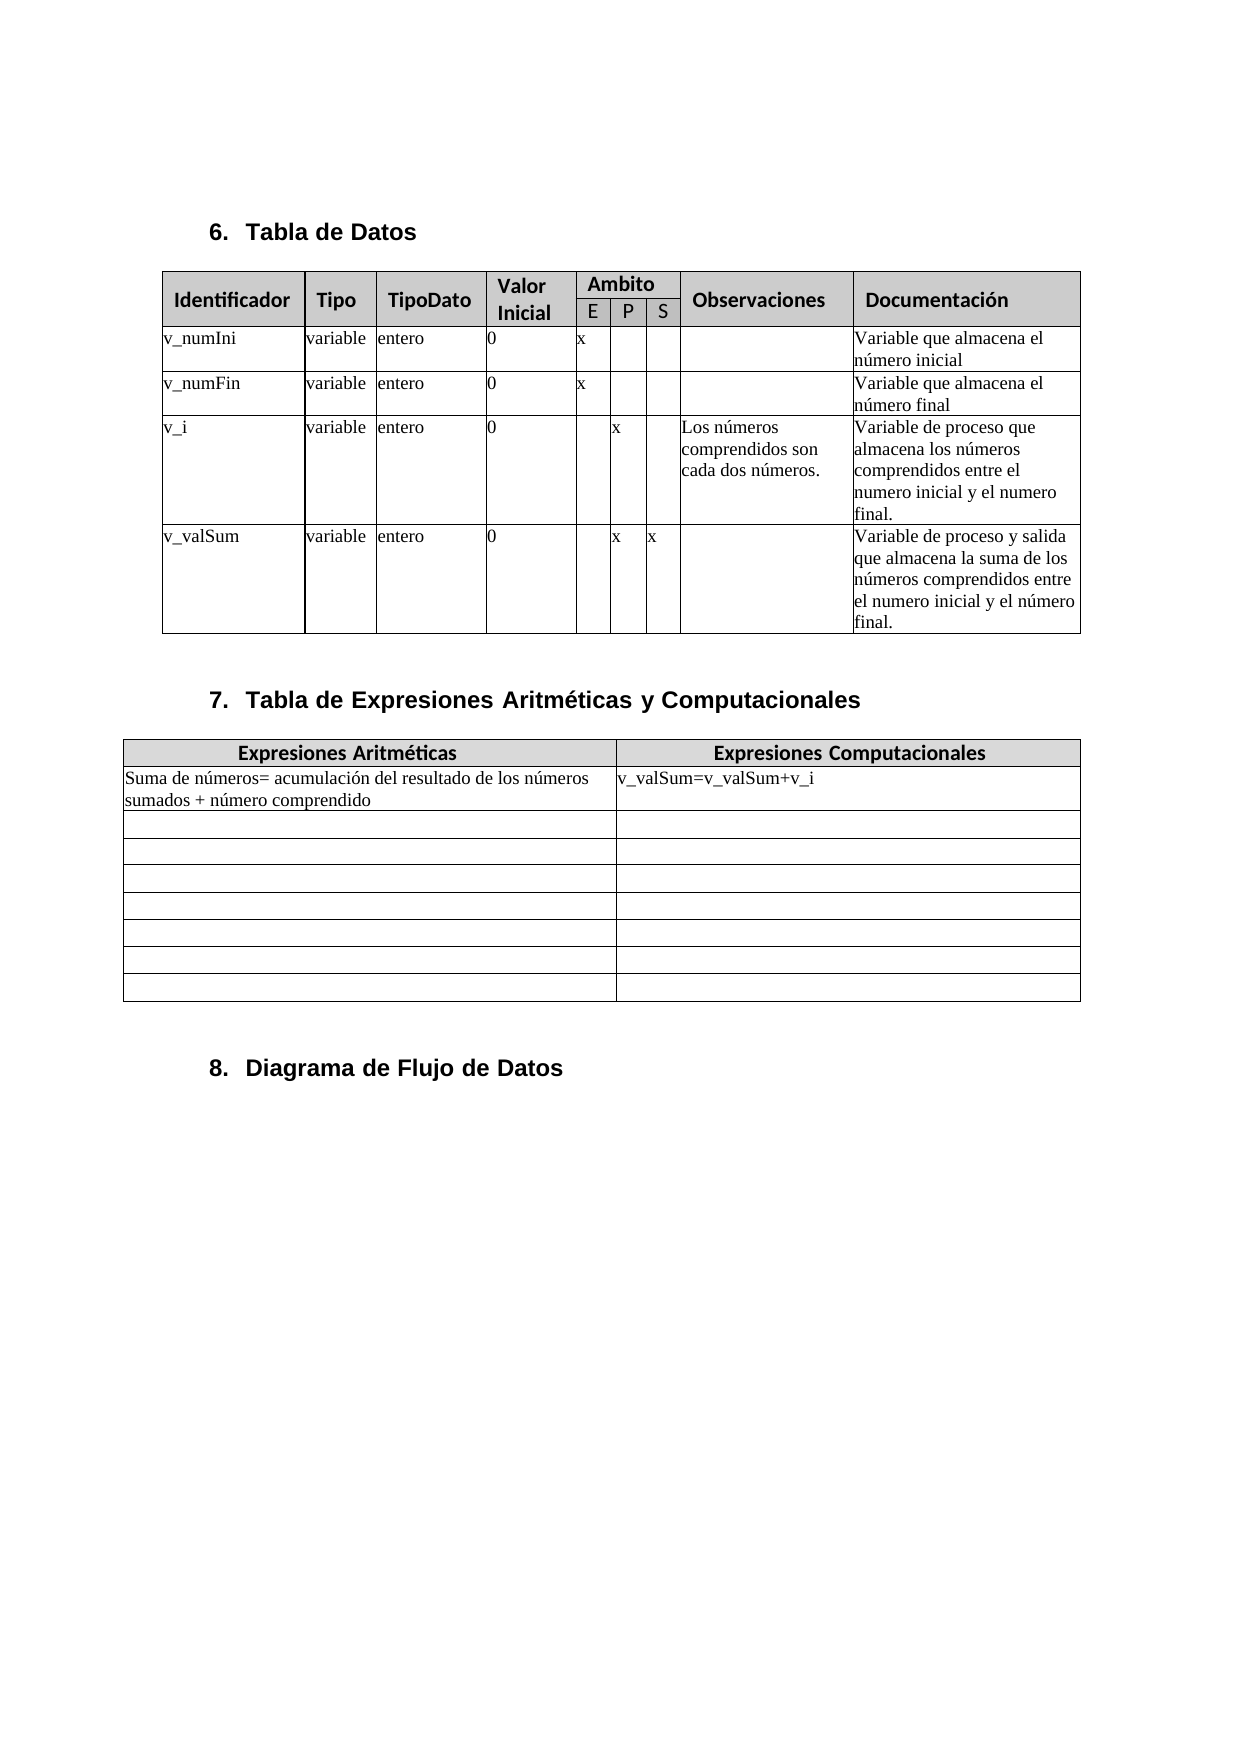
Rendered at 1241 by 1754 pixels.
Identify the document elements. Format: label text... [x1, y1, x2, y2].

table_cell Variable de proceso que almacena los números comprendidos entre el numero inicial y el numero final. [854, 416, 1080, 524]
table_cell entero [377, 327, 486, 371]
table_cell [681, 525, 853, 633]
table_cell [617, 865, 1080, 892]
table_cell [617, 920, 1080, 946]
table_cell [617, 947, 1080, 973]
table_cell x [647, 525, 680, 633]
table_cell S [647, 299, 680, 326]
table_cell x [611, 525, 646, 633]
table_cell [647, 372, 680, 415]
table_cell [124, 893, 616, 919]
table_header Tipo [306, 272, 376, 326]
table_cell Suma de números= acumulación del resultado de los números sumados + número comprendido [124, 767, 616, 810]
table_cell [124, 811, 616, 837]
list Tabla de Expresiones Aritméticas y Computacionales [209, 686, 1234, 714]
table_cell [617, 839, 1080, 864]
table_cell [124, 947, 616, 973]
table_cell E [577, 299, 610, 326]
list Diagrama de Flujo de Datos [209, 1054, 1234, 1082]
table_cell [124, 839, 616, 864]
table_header Expresiones Aritméticas [124, 740, 616, 766]
table_cell 0 [487, 372, 576, 415]
table_cell [611, 372, 646, 415]
table_cell v_valSum [163, 525, 304, 633]
table_header Expresiones Computacionales [617, 740, 1080, 766]
table_cell x [577, 372, 610, 415]
table_cell [577, 416, 610, 524]
table_cell v_i [163, 416, 304, 524]
table_cell [617, 893, 1080, 919]
table_cell 0 [487, 525, 576, 633]
table_cell [617, 974, 1080, 1001]
table_header Identificador [163, 272, 304, 326]
table_cell Variable que almacena el número final [854, 372, 1080, 415]
table_cell variable [306, 525, 376, 633]
table_cell [647, 327, 680, 371]
table_cell entero [377, 525, 486, 633]
table_cell 0 [487, 416, 576, 524]
table_cell [124, 974, 616, 1001]
table_cell [577, 525, 610, 633]
table_cell v_numFin [163, 372, 304, 415]
table_cell x [611, 416, 646, 524]
table_cell [124, 865, 616, 892]
table_cell variable [306, 416, 376, 524]
table_cell Los números comprendidos son cada dos números. [681, 416, 853, 524]
table_cell [124, 920, 616, 946]
table_header TipoDato [377, 272, 486, 326]
table_cell [611, 327, 646, 371]
table_cell Variable de proceso y salida que almacena la suma de los números comprendidos entre el numero inicial y el número final. [854, 525, 1080, 633]
table_cell [647, 416, 680, 524]
table_cell variable [306, 327, 376, 371]
table_cell [681, 372, 853, 415]
list Tabla de Datos [209, 218, 1234, 246]
table_cell v_numIni [163, 327, 304, 371]
table_cell entero [377, 416, 486, 524]
table_cell variable [306, 372, 376, 415]
table_cell P [611, 299, 646, 326]
table_header Documentación [854, 272, 1080, 326]
table_cell x [577, 327, 610, 371]
table_header Ambito [577, 272, 680, 298]
table_header Valor Inicial [487, 272, 576, 326]
table_cell Variable que almacena el número inicial [854, 327, 1080, 371]
table_cell v_valSum=v_valSum+v_i [617, 767, 1080, 810]
table_cell entero [377, 372, 486, 415]
table_cell [681, 327, 853, 371]
table_cell 0 [487, 327, 576, 371]
table_header Observaciones [681, 272, 853, 326]
table_cell [617, 811, 1080, 837]
